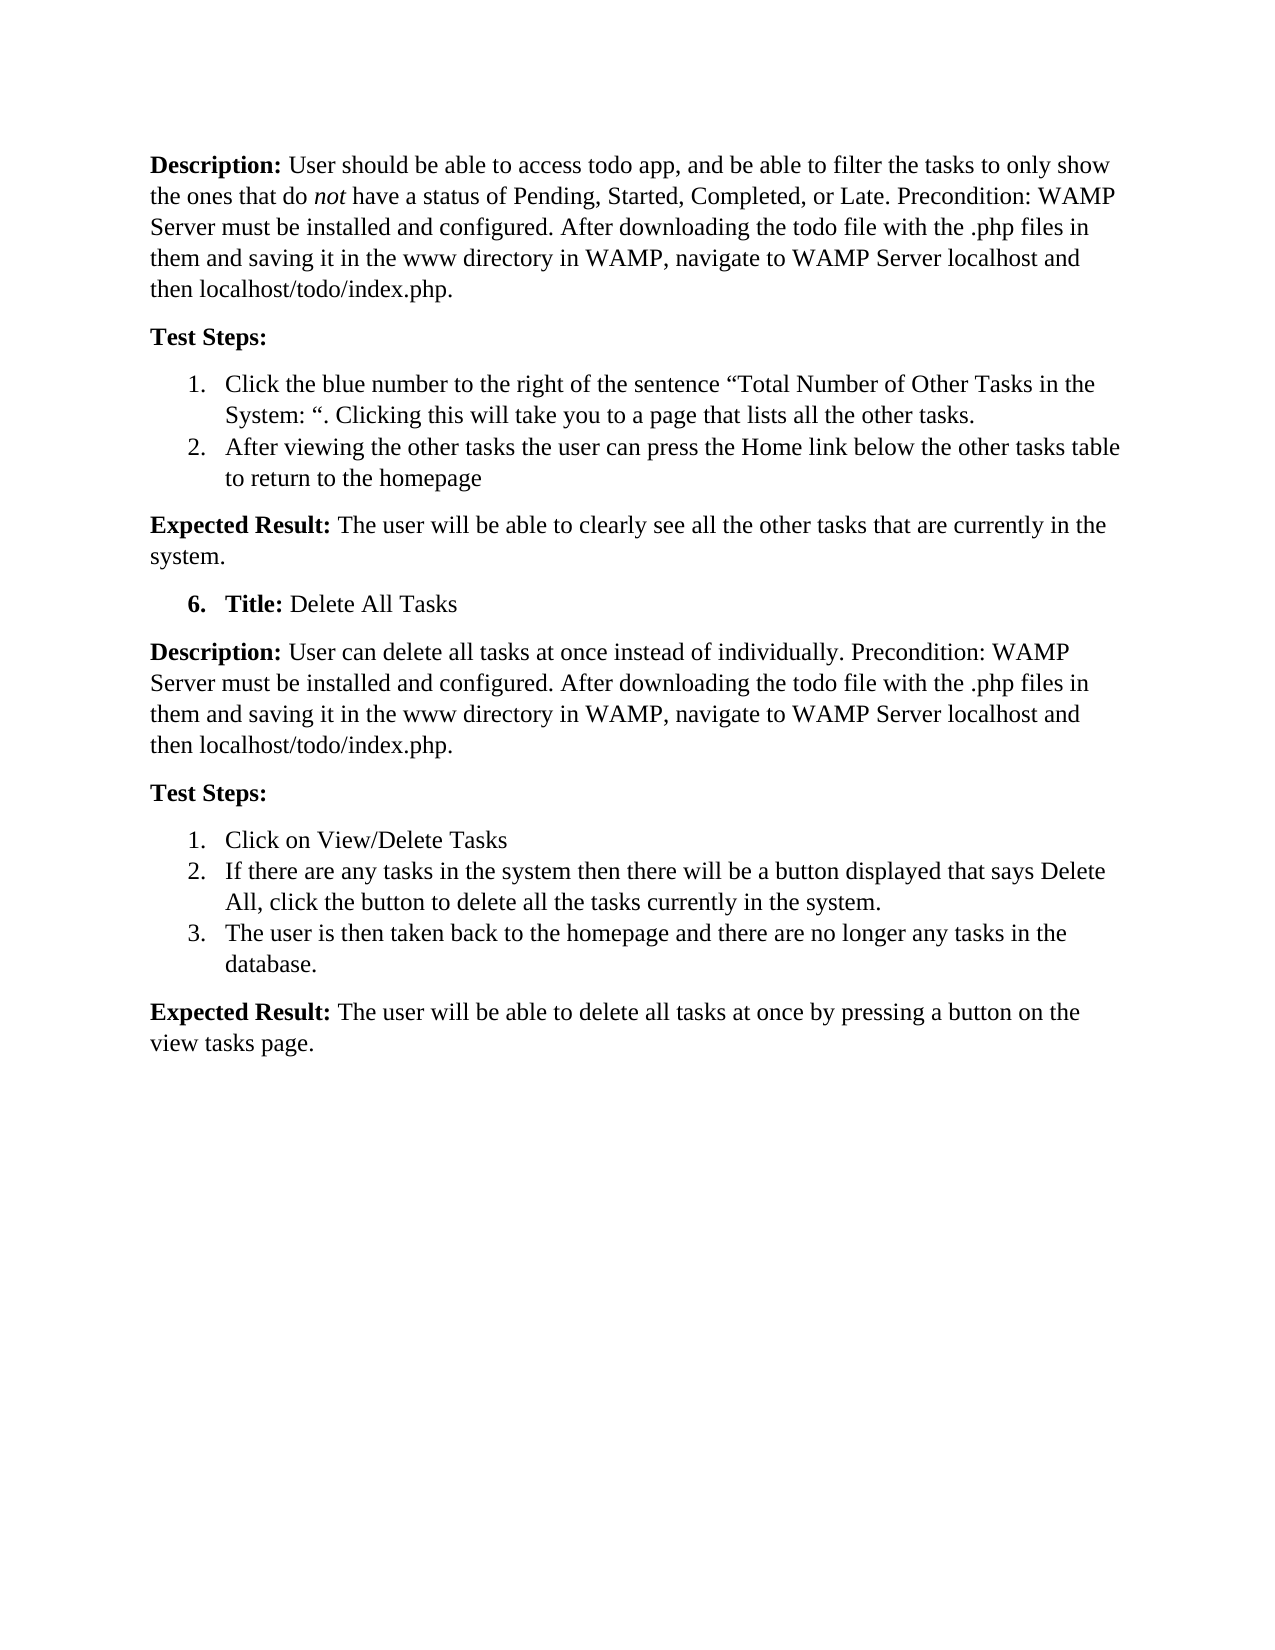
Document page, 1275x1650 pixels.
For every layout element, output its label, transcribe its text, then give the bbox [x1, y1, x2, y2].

list Click on View/Delete Tasks [187, 825, 1125, 854]
list Title: Delete All Tasks [187, 589, 1125, 618]
text Expected Result: The user will be able to delete all tasks at once by pressing a button on the view tasks page. [150, 997, 1125, 1057]
text Expected Result: The user will be able to clearly see all the other tasks that are currently in the system. [150, 510, 1125, 570]
text Description: User can delete all tasks at once instead of individually. Precondition: WAMP Server must be installed and configured. After downloading the todo file with the .php files in them and saving it in the www directory in WAMP, navigate to WAMP Server localhost and then localhost/todo/index.php. [150, 637, 1125, 759]
list The user is then taken back to the homepage and there are no longer any tasks in the database. [187, 918, 1125, 978]
list If there are any tasks in the system then there will be a button displayed that says Delete All, click the button to delete all the tasks currently in the system. [187, 856, 1125, 916]
text Test Steps: [150, 322, 1125, 351]
text Description: User should be able to access todo app, and be able to filter the tasks to only show the ones that do not have a status of Pending, Started, Completed, or Late. Precondition: WAMP Server must be installed and configured. After downloading the todo file with the .php files in them and saving it in the www directory in WAMP, navigate to WAMP Server localhost and then localhost/todo/index.php. [150, 150, 1125, 303]
list After viewing the other tasks the user can press the Home link below the other tasks table to return to the homepage [187, 432, 1125, 491]
text Test Steps: [150, 778, 1125, 806]
list Click the blue number to the right of the sentence “Total Number of Other Tasks in the System: “. Clicking this will take you to a page that lists all the other tasks. [187, 369, 1125, 429]
